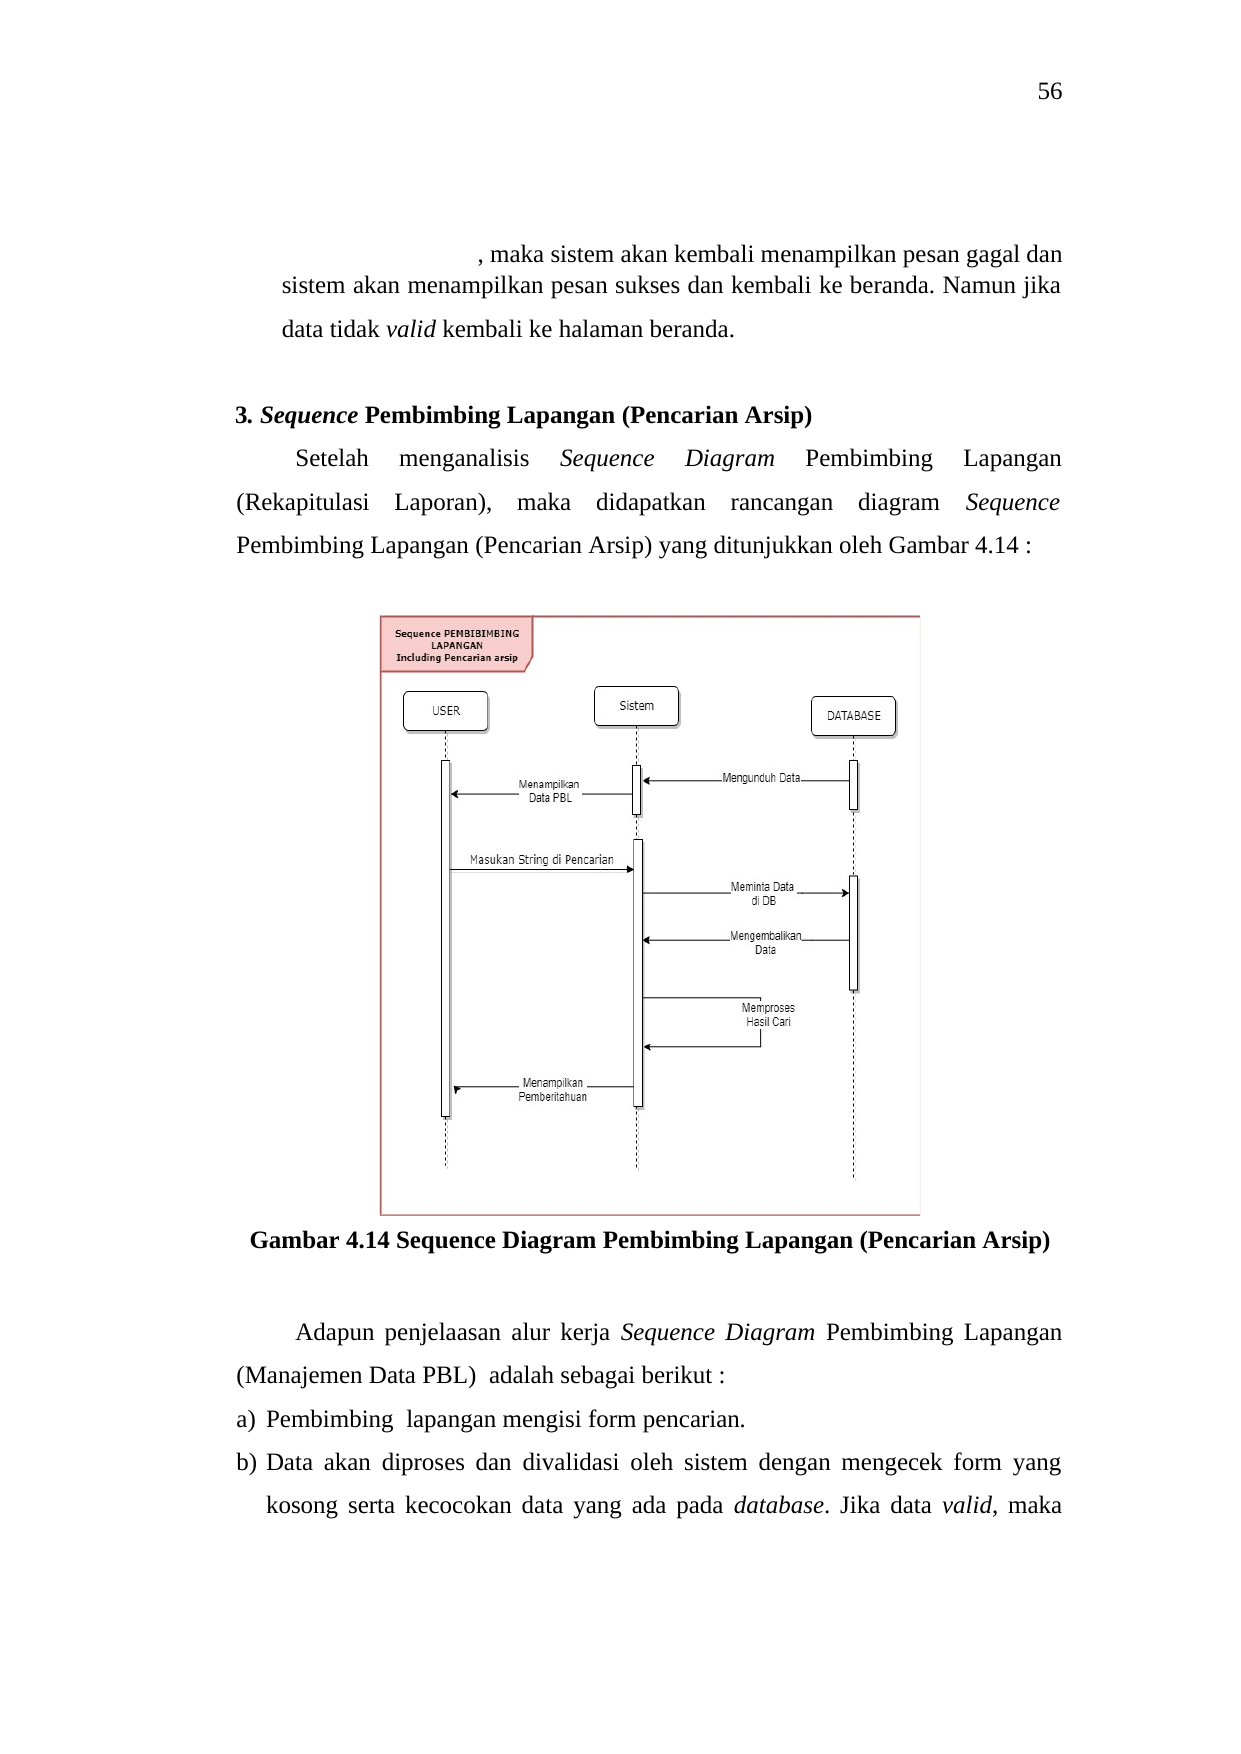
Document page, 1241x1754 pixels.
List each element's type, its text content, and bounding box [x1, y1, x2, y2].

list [244, 271, 1062, 343]
text Setelah menganalisis Sequence Diagram Pembimbing Lapangan (Rekapitulasi Laporan), maka didapatkan rancangan diagram Sequence Pembimbing Lapangan (Pencarian Arsip) yang ditunjukkan oleh Gambar 4.14 : [236, 443, 1062, 559]
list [236, 1447, 1062, 1519]
text Adapun penjelaasan alur kerja Sequence Diagram Pembimbing Lapangan (Manajemen Data PBL) adalah sebagai berikut : [236, 1317, 1062, 1389]
picture [379, 615, 921, 1216]
subtitle Gambar 4.14 Sequence Diagram Pembimbing Lapangan (Pencarian Arsip) [249, 1225, 1063, 1254]
subtitle 3. Sequence Pembimbing Lapangan (Pencarian Arsip) [235, 400, 1063, 429]
list Pembimbing lapangan mengisi form pencarian. [236, 1404, 1062, 1433]
